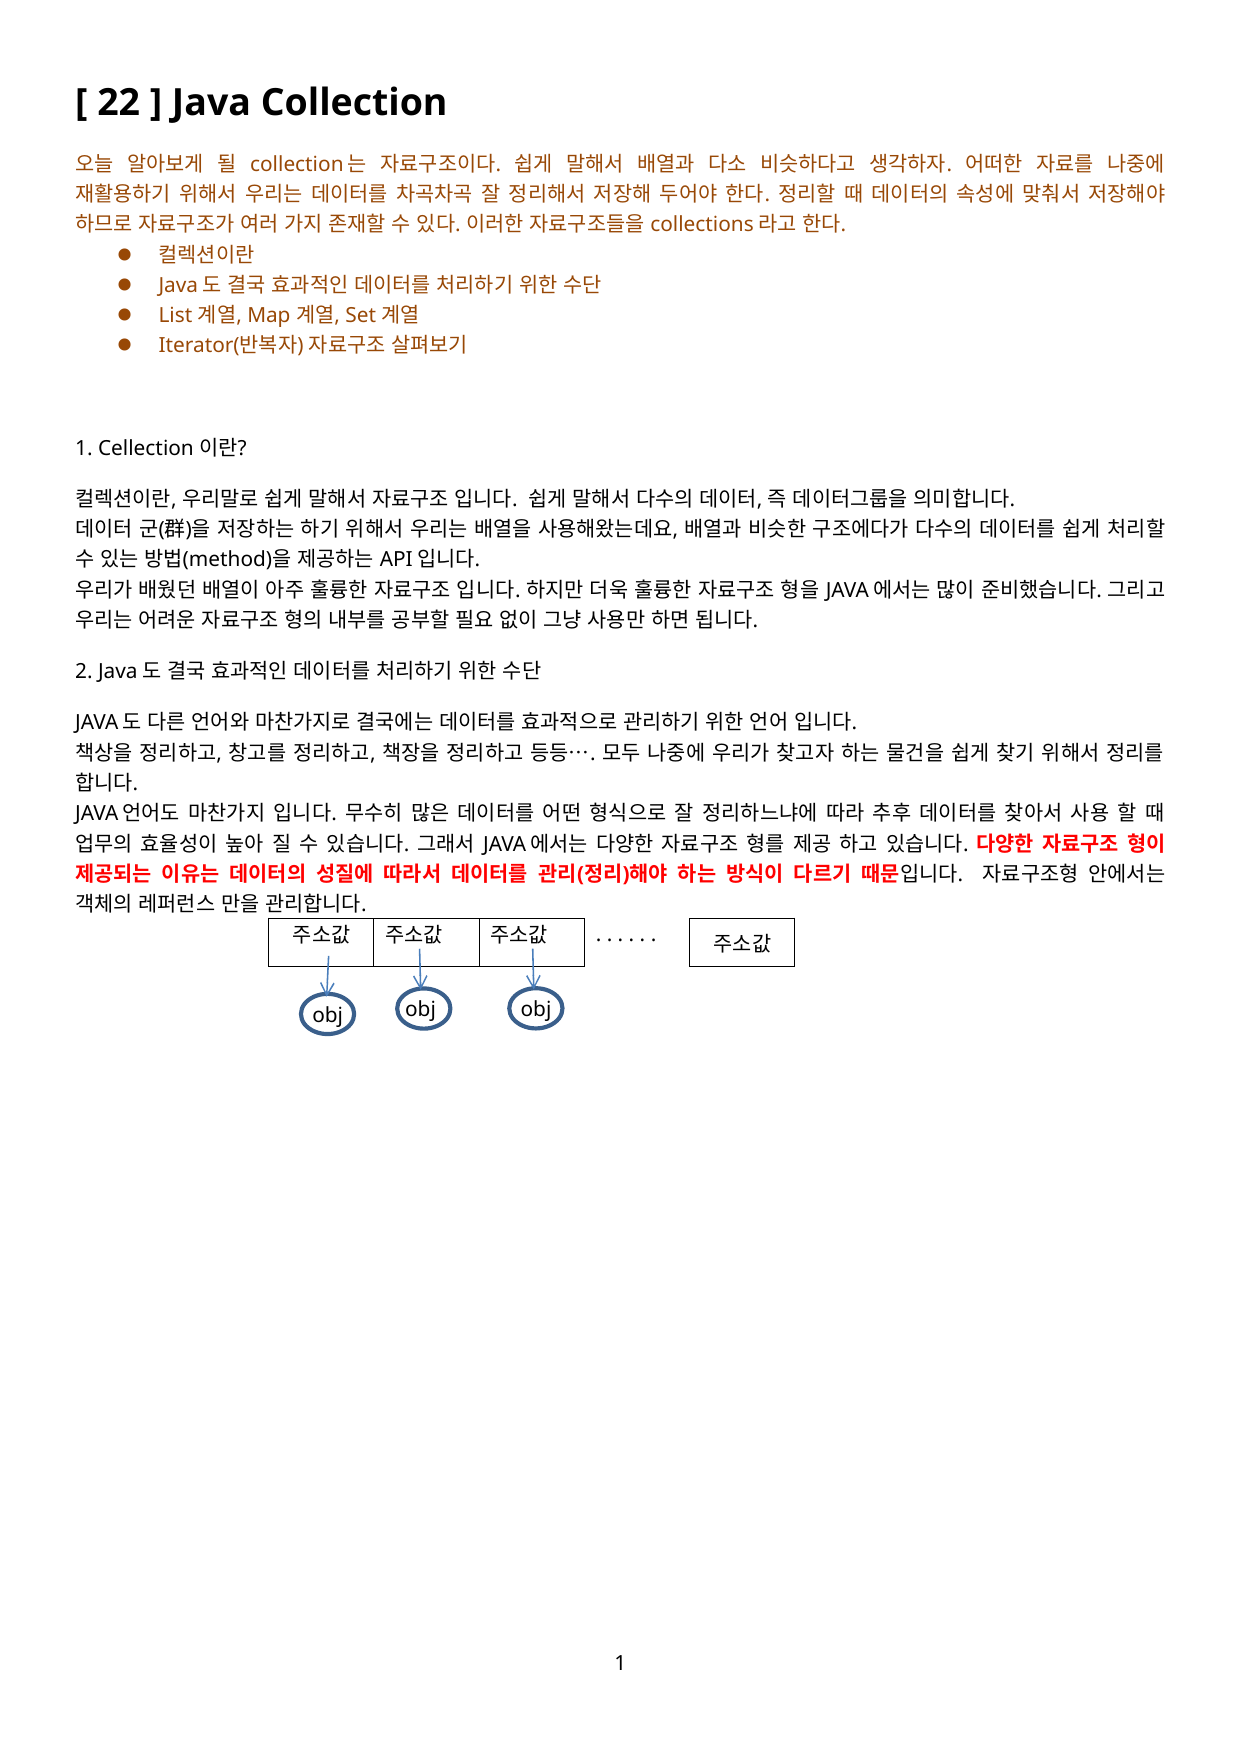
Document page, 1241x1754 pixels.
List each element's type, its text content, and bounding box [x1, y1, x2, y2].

table_header 주소값 [690, 919, 794, 966]
table_header 주소값 [480, 919, 584, 966]
text JAVA도 다른 언어와 마찬가지로 결국에는 데이터를 효과적으로 관리하기 위한 언어 입니다. [75, 706, 1165, 736]
list Java도 결국 효과적인 데이터를 처리하기 위한 수단 [117, 268, 1165, 298]
text 책상을 정리하고, 창고를 정리하고, 책장을 정리하고 등등…. 모두 나중에 우리가 찾고자 하는 물건을 쉽게 찾기 위해서 정리를 합니다. [75, 736, 1165, 796]
text 오늘 알아보게 될 collection는 자료구조이다. 쉽게 말해서 배열과 다소 비슷하다고 생각하자. 어떠한 자료를 나중에 재활용하기 위해서 우리는 데이터를 차곡차곡 잘 정리해서 저장해 두어야 한다. 정리할 때 데이터의 속성에 맞춰서 저장해야 하므로 자료구조가 여러 가지 존재할 수 있다. 이러한 자료구조들을 collections라고 한다. [75, 147, 1165, 238]
list List 계열, Map 계열, Set 계열 [117, 298, 1165, 329]
text 우리가 배웠던 배열이 아주 훌륭한 자료구조 입니다. 하지만 더욱 훌륭한 자료구조 형을 JAVA에서는 많이 준비했습니다. 그리고 우리는 어려운 자료구조 형의 내부를 공부할 필요 없이 그냥 사용만 하면 됩니다. [75, 573, 1165, 633]
list Iterator(반복자) 자료구조 살펴보기 [117, 329, 1165, 359]
table_header 주소값 [269, 919, 373, 966]
text 1. Cellection 이란? [75, 431, 1165, 461]
table_header 주소값 [374, 919, 479, 966]
text [ 22 ] Java Collection [75, 75, 1165, 126]
list 컬렉션이란 [117, 238, 1165, 268]
text 2. Java도 결국 효과적인 데이터를 처리하기 위한 수단 [75, 654, 1165, 685]
text 데이터 군(群)을 저장하는 하기 위해서 우리는 배열을 사용해왔는데요, 배열과 비슷한 구조에다가 다수의 데이터를 쉽게 처리할 수 있는 방법(method)을 제공하는 API입니다. [75, 512, 1165, 573]
text 컬렉션이란, 우리말로 쉽게 말해서 자료구조 입니다. 쉽게 말해서 다수의 데이터, 즉 데이터그룹을 의미합니다. [75, 482, 1165, 512]
text JAVA언어도 마찬가지 입니다. 무수히 많은 데이터를 어떤 형식으로 잘 정리하느냐에 따라 추후 데이터를 찾아서 사용 할 때 업무의 효율성이 높아 질 수 있습니다. 그래서 JAVA에서는 다양한 자료구조 형를 제공 하고 있습니다. 다양한 자료구조 형이 제공되는 이유는 데이터의 성질에 따라서 데이터를 관리(정리)해야 하는 방식이 다르기 때문입니다. 자료구조형 안에서는 객체의 레퍼런스 만을 관리합니다. [75, 796, 1165, 918]
table_header . . . . . . [585, 918, 689, 966]
